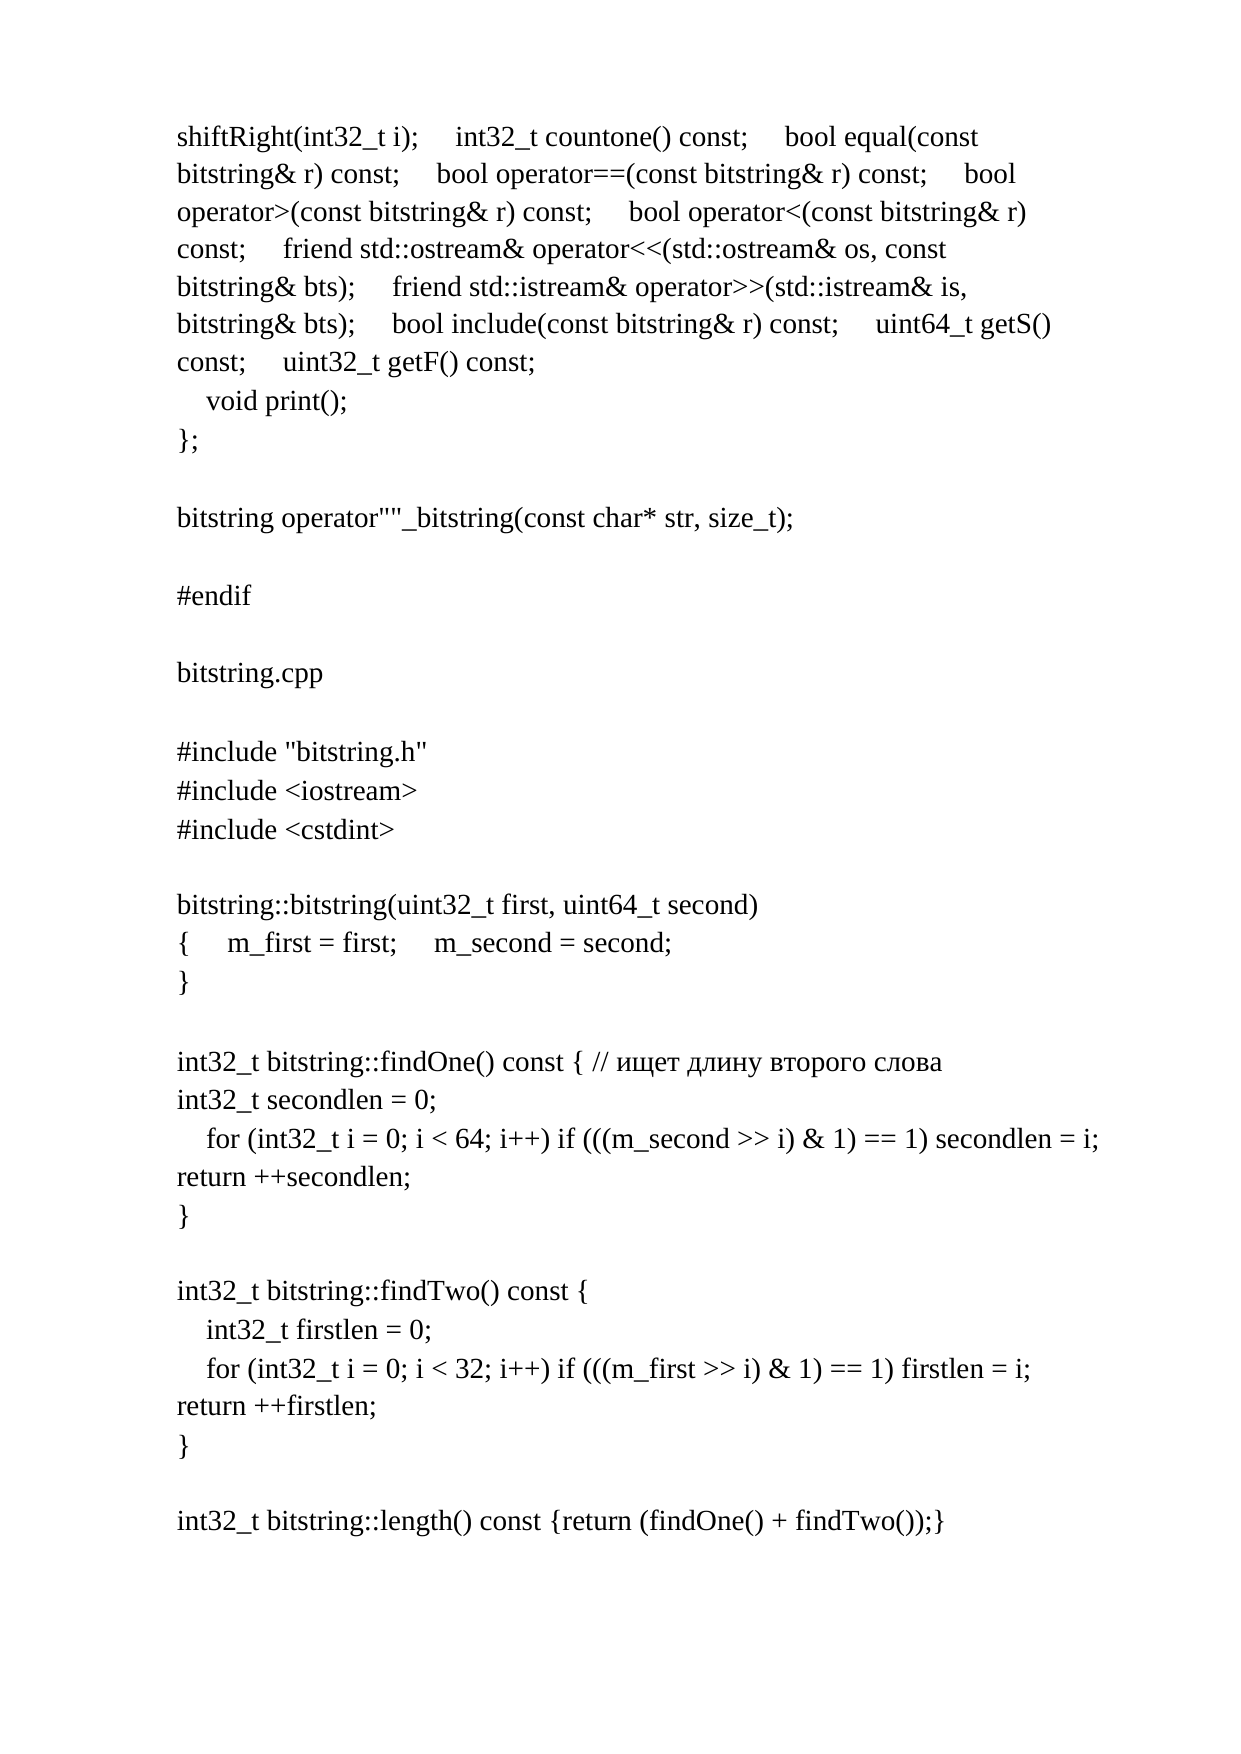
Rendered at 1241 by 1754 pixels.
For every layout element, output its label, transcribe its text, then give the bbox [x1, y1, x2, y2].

text } [177, 964, 1153, 997]
text #endif [177, 578, 1153, 611]
text void print(); [177, 383, 1153, 417]
text #include <cstdint> [177, 812, 1153, 846]
text } [177, 1198, 1153, 1231]
text int32_t bitstring::findTwo() const { [177, 1273, 1153, 1306]
text int32_t bitstring::length() const {return (findOne() + findTwo());} [177, 1503, 1153, 1536]
text for (int32_t i = 0; i < 64; i++) if (((m_second >> i) & 1) == 1) secondlen = i; return ++secondlen; [177, 1121, 1153, 1192]
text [177, 119, 1055, 378]
text } [177, 1428, 1153, 1461]
text int32_t firstlen = 0; [177, 1312, 1153, 1346]
text bitstring operator""_bitstring(const char* str, size_t); [177, 500, 1153, 534]
text for (int32_t i = 0; i < 32; i++) if (((m_first >> i) & 1) == 1) firstlen = i; return ++firstlen; [177, 1351, 1109, 1422]
text bitstring.cpp [177, 655, 1153, 689]
text bitstring::bitstring(uint32_t first, uint64_t second) { m_first = first; m_second = second; [177, 887, 779, 958]
text int32_t bitstring::findOne() const { // ищет длину второго слова int32_t secondlen = 0; [177, 1044, 1033, 1116]
text #include "bitstring.h" [177, 734, 1153, 768]
text #include <iostream> [177, 773, 1153, 807]
text }; [177, 422, 1153, 456]
